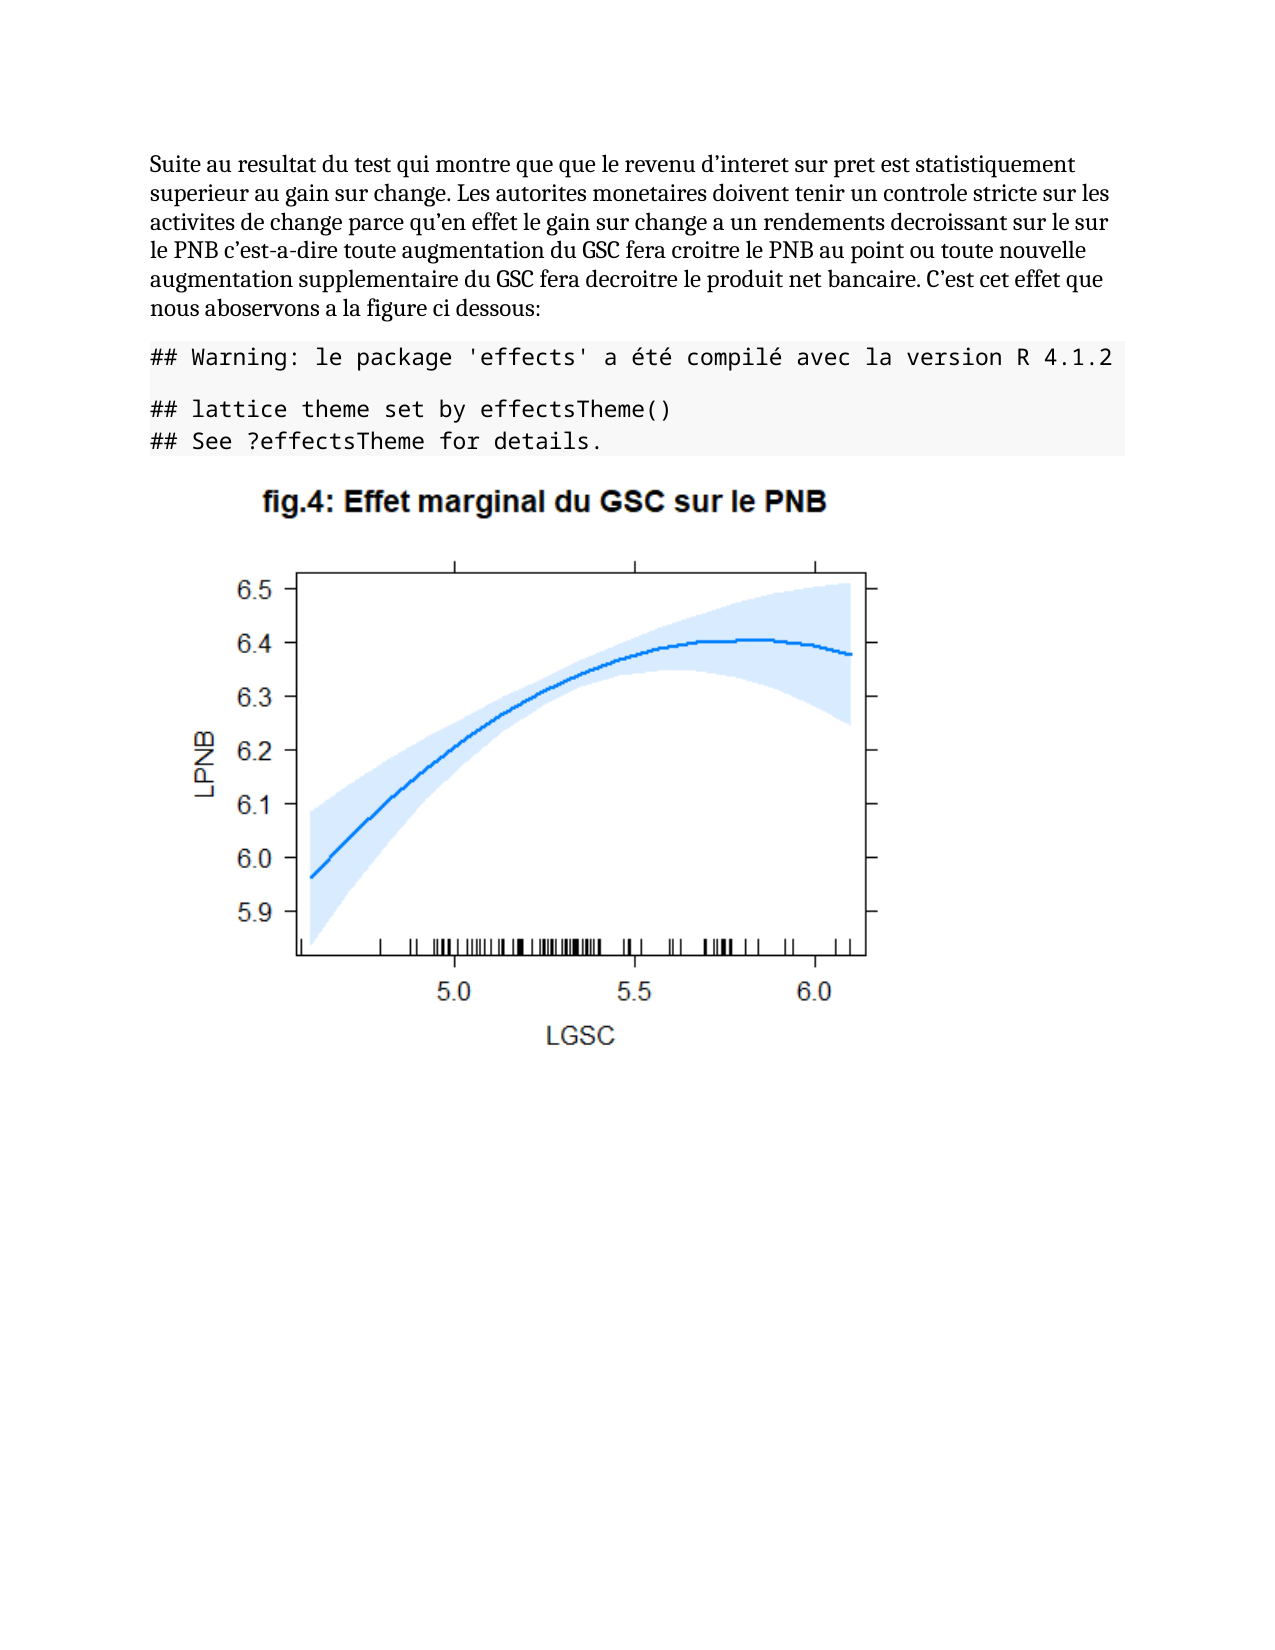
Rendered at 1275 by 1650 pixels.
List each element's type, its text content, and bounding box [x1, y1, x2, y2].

picture [168, 476, 927, 1083]
text Suite au resultat du test qui montre que que le revenu d’interet sur pret est statistiquement superieur au gain sur change. Les autorites monetaires doivent tenir un controle stricte sur les activites de change parce qu’en effet le gain sur change a un rendements decroissant sur le sur le PNB c’est-a-dire toute augmentation du GSC fera croitre le PNB au point ou toute nouvelle augmentation supplementaire du GSC fera decroitre le produit net bancaire. C’est cet effet que nous aboservons a la figure ci dessous: [150, 150, 1125, 322]
text ## Warning: le package 'effects' a été compilé avec la version R 4.1.2 [150, 341, 1125, 372]
text ## lattice theme set by effectsTheme() ## See ?effectsTheme for details. [150, 393, 1125, 456]
